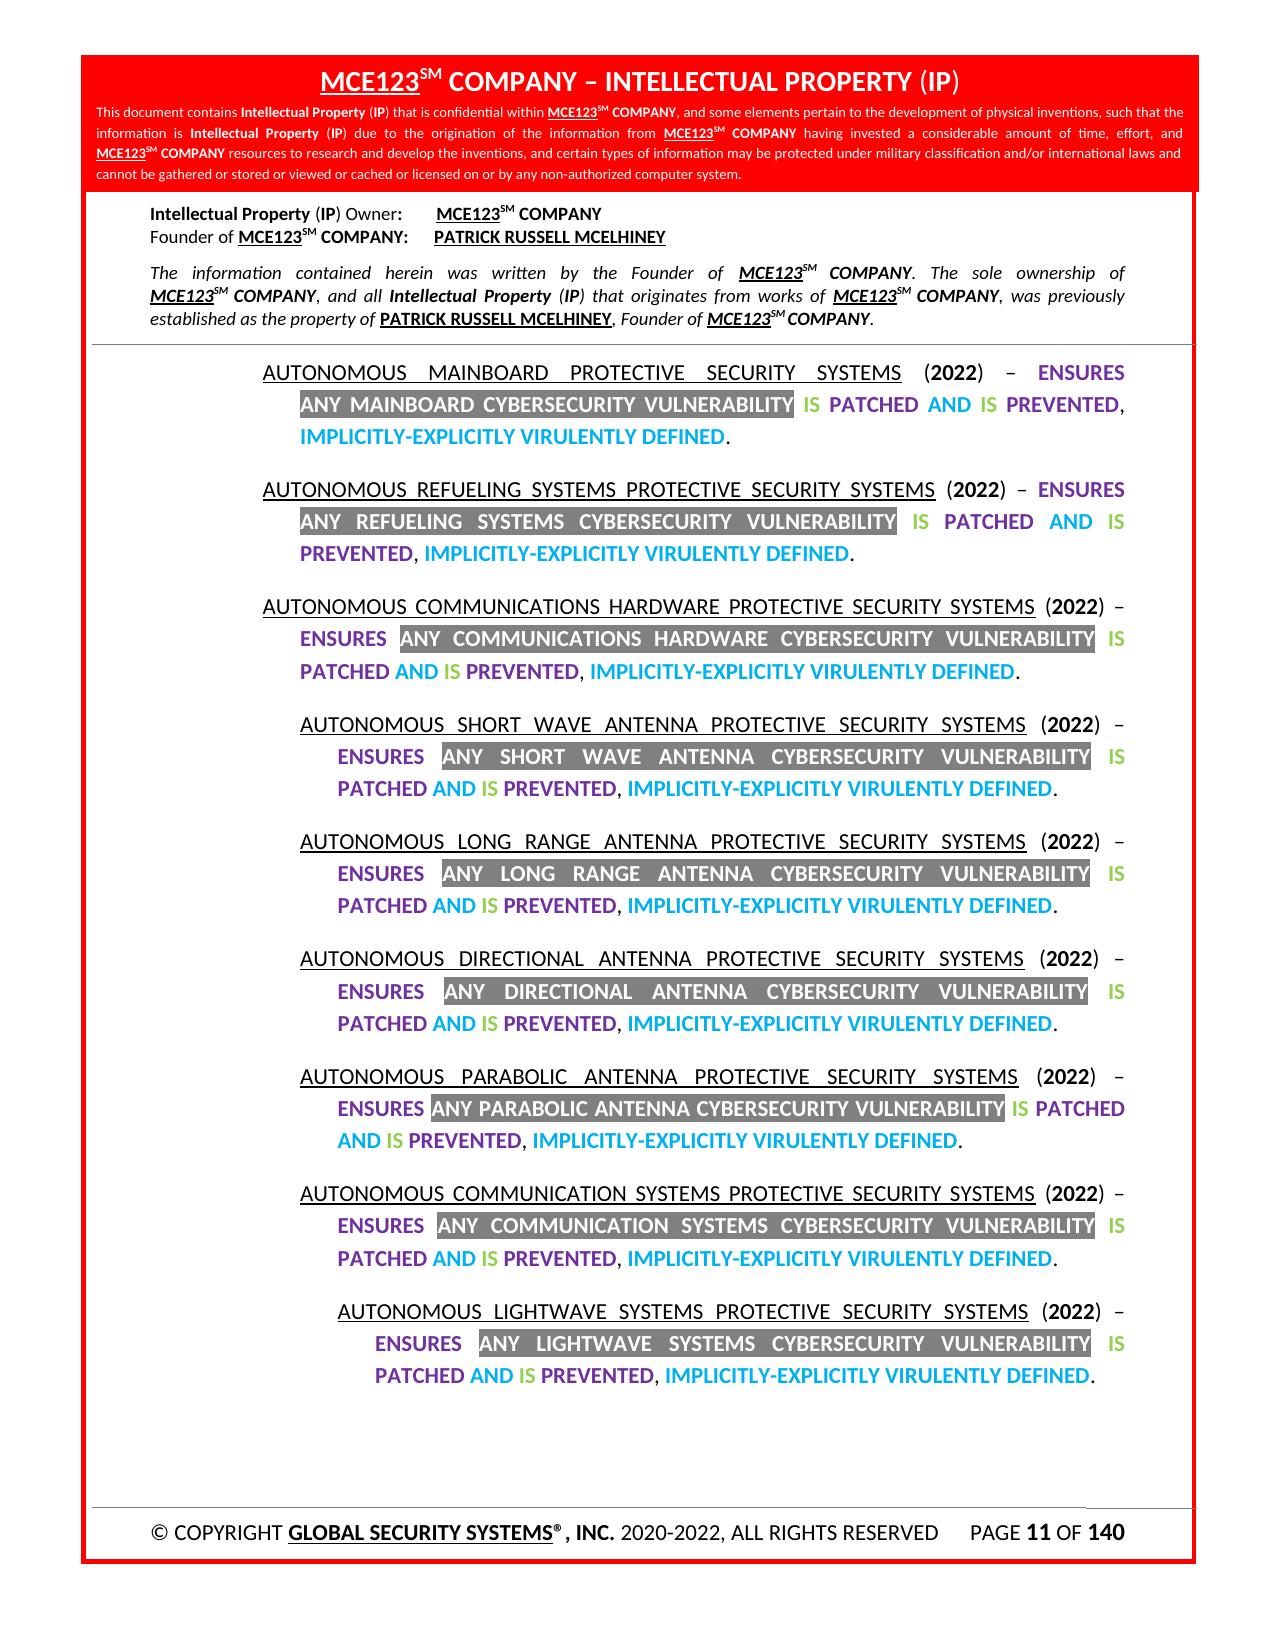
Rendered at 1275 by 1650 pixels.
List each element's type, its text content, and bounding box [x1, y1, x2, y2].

text AUTONOMOUS REFUELING SYSTEMS PROTECTIVE SECURITY SYSTEMS (2022) – ENSURES ANY REFUELING SYSTEMS CYBERSECURITY VULNERABILITY IS PATCHED AND IS PREVENTED, IMPLICITLY-EXPLICITLY VIRULENTLY DEFINED. [262, 475, 1125, 567]
text AUTONOMOUS SHORT WAVE ANTENNA PROTECTIVE SECURITY SYSTEMS (2022) – ENSURES ANY SHORT WAVE ANTENNA CYBERSECURITY VULNERABILITY IS PATCHED AND IS PREVENTED, IMPLICITLY-EXPLICITLY VIRULENTLY DEFINED. [300, 710, 1125, 802]
text AUTONOMOUS MAINBOARD PROTECTIVE SECURITY SYSTEMS (2022) – ENSURES ANY MAINBOARD CYBERSECURITY VULNERABILITY IS PATCHED AND IS PREVENTED, IMPLICITLY-EXPLICITLY VIRULENTLY DEFINED. [262, 358, 1125, 450]
text AUTONOMOUS LONG RANGE ANTENNA PROTECTIVE SECURITY SYSTEMS (2022) – ENSURES ANY LONG RANGE ANTENNA CYBERSECURITY VULNERABILITY IS PATCHED AND IS PREVENTED, IMPLICITLY-EXPLICITLY VIRULENTLY DEFINED. [300, 827, 1125, 919]
text AUTONOMOUS COMMUNICATIONS HARDWARE PROTECTIVE SECURITY SYSTEMS (2022) – ENSURES ANY COMMUNICATIONS HARDWARE CYBERSECURITY VULNERABILITY IS PATCHED AND IS PREVENTED, IMPLICITLY-EXPLICITLY VIRULENTLY DEFINED. [262, 592, 1125, 685]
text AUTONOMOUS LIGHTWAVE SYSTEMS PROTECTIVE SECURITY SYSTEMS (2022) – ENSURES ANY LIGHTWAVE SYSTEMS CYBERSECURITY VULNERABILITY IS PATCHED AND IS PREVENTED, IMPLICITLY-EXPLICITLY VIRULENTLY DEFINED. [337, 1297, 1125, 1389]
text AUTONOMOUS DIRECTIONAL ANTENNA PROTECTIVE SECURITY SYSTEMS (2022) – ENSURES ANY DIRECTIONAL ANTENNA CYBERSECURITY VULNERABILITY IS PATCHED AND IS PREVENTED, IMPLICITLY-EXPLICITLY VIRULENTLY DEFINED. [300, 944, 1125, 1037]
text AUTONOMOUS PARABOLIC ANTENNA PROTECTIVE SECURITY SYSTEMS (2022) – ENSURES ANY PARABOLIC ANTENNA CYBERSECURITY VULNERABILITY IS PATCHED AND IS PREVENTED, IMPLICITLY-EXPLICITLY VIRULENTLY DEFINED. [300, 1062, 1125, 1154]
text AUTONOMOUS COMMUNICATION SYSTEMS PROTECTIVE SECURITY SYSTEMS (2022) – ENSURES ANY COMMUNICATION SYSTEMS CYBERSECURITY VULNERABILITY IS PATCHED AND IS PREVENTED, IMPLICITLY-EXPLICITLY VIRULENTLY DEFINED. [300, 1179, 1125, 1272]
